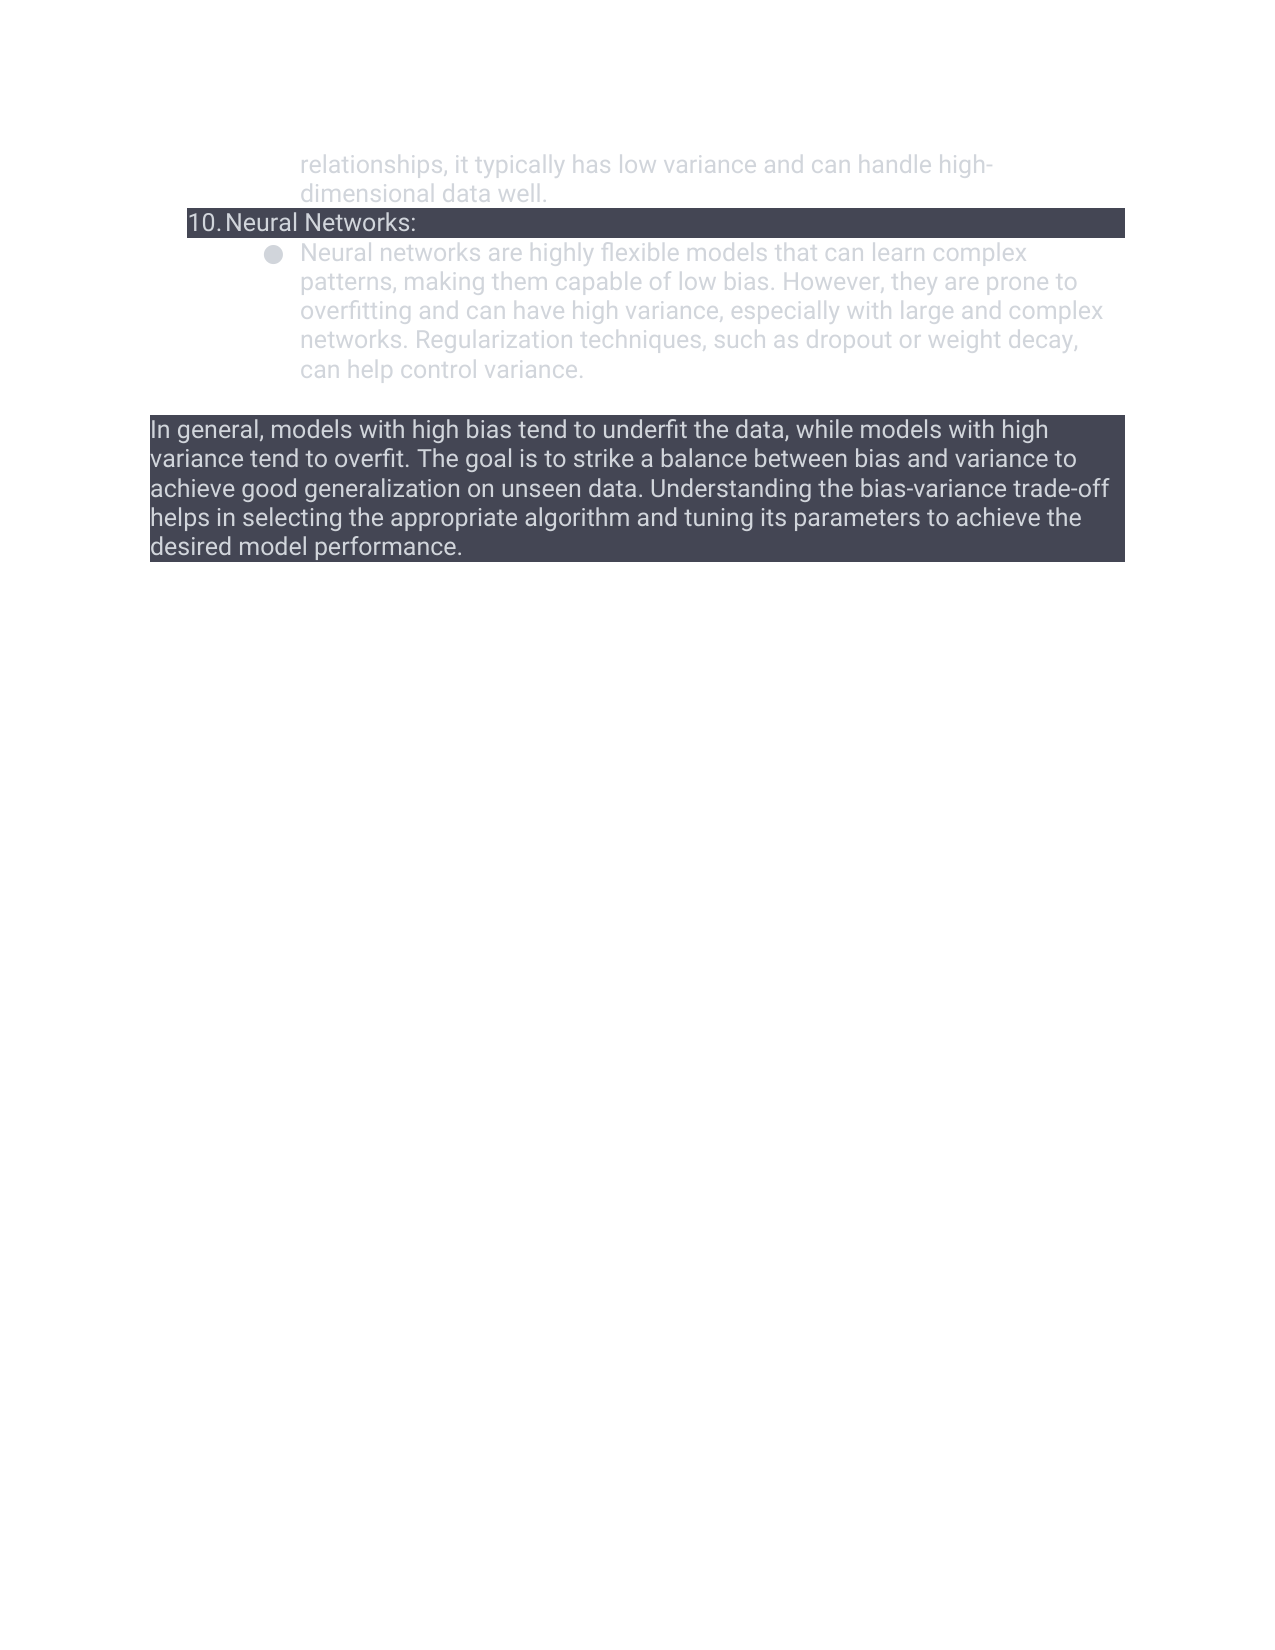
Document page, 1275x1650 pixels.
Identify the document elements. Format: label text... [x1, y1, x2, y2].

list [262, 150, 1125, 208]
list Neural Networks: [187, 208, 1125, 238]
text In general, models with high bias tend to underfit the data, while models with high variance tend to overfit. The goal is to strike a balance between bias and variance to achieve good generalization on unseen data. Understanding the bias-variance trade-off helps in selecting the appropriate algorithm and tuning its parameters to achieve the desired model performance. [150, 415, 1125, 562]
list Neural networks are highly flexible models that can learn complex patterns, making them capable of low bias. However, they are prone to overfitting and can have high variance, especially with large and complex networks. Regularization techniques, such as dropout or weight decay, can help control variance. [262, 238, 1125, 384]
